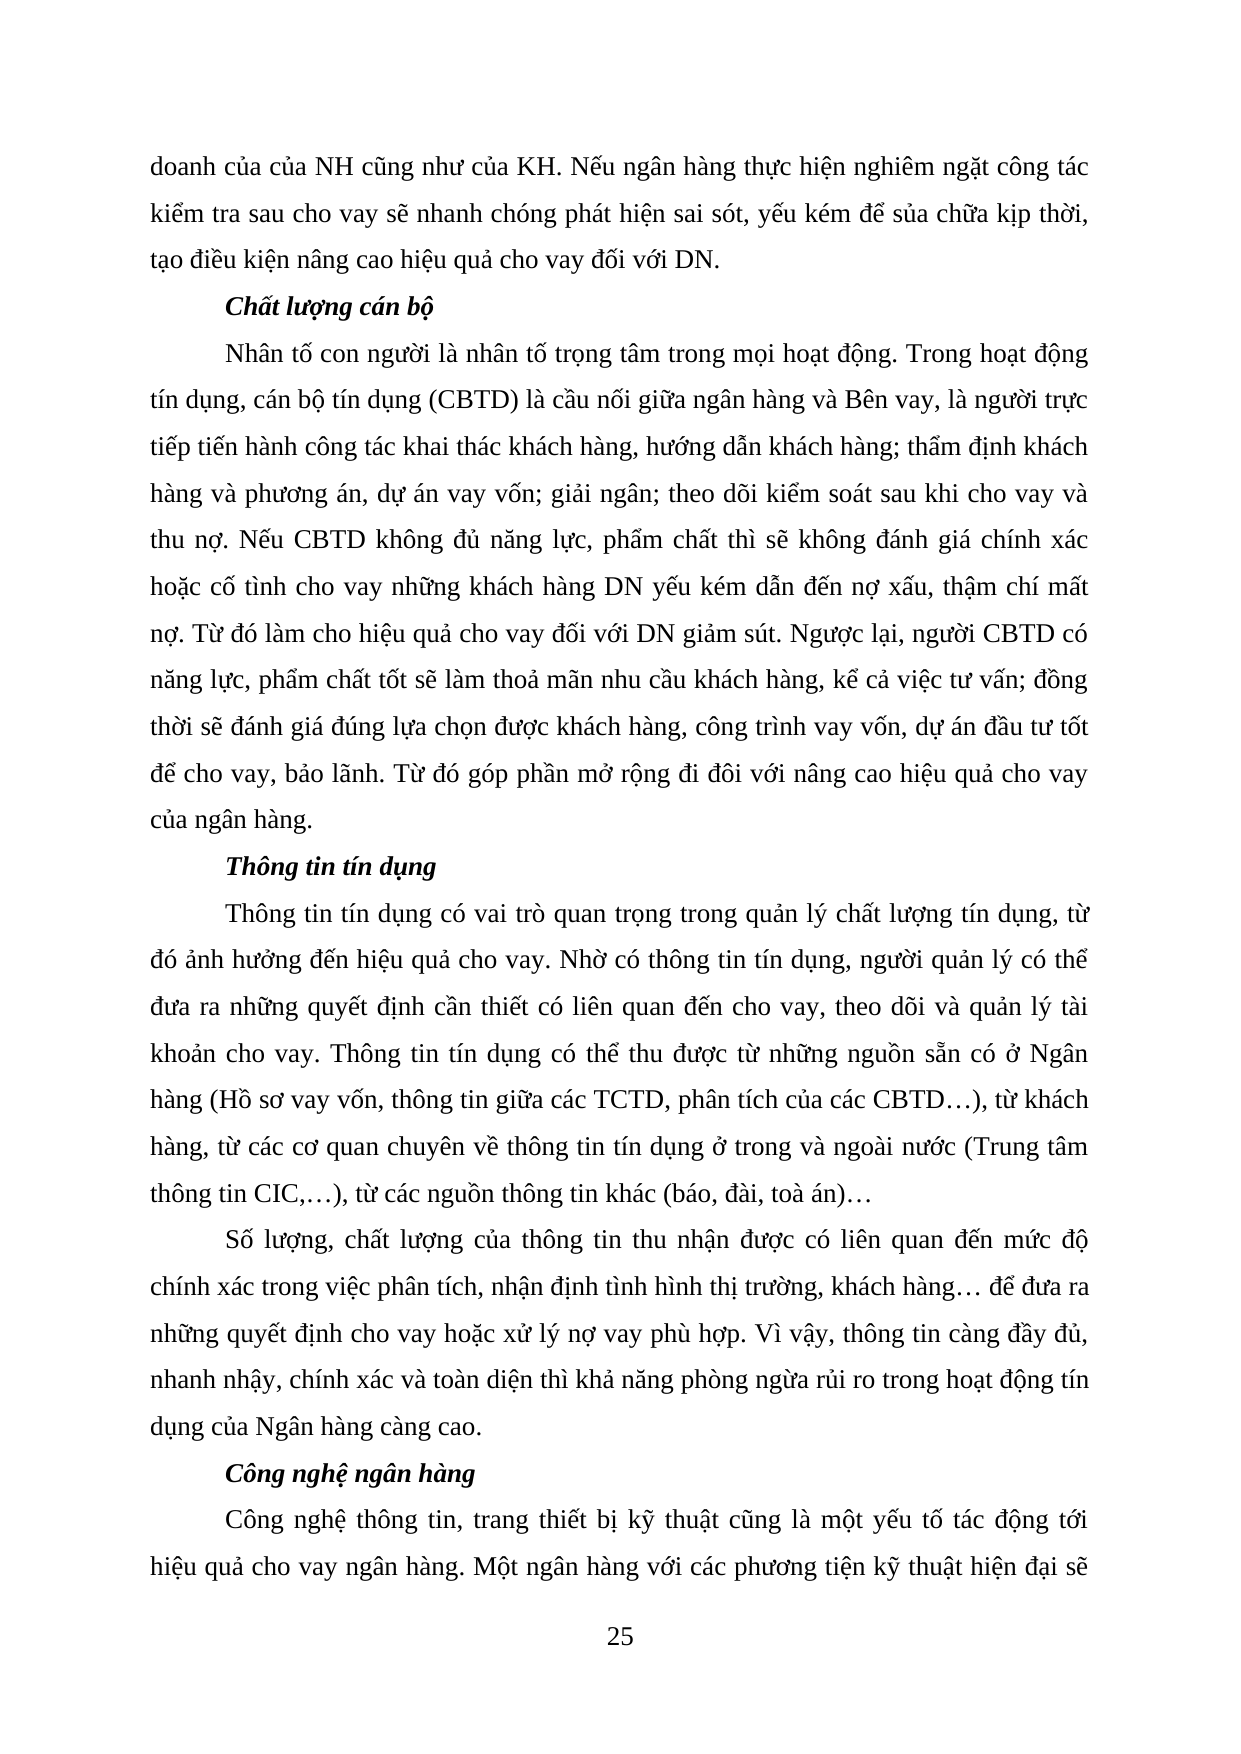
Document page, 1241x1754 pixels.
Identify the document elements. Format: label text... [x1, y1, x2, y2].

text Nhân tố con người là nhân tố trọng tâm trong mọi hoạt động. Trong hoạt động tín dụng, cán bộ tín dụng (CBTD) là cầu nối giữa ngân hàng và Bên vay, là người trực tiếp tiến hành công tác khai thác khách hàng, hướng dẫn khách hàng; thẩm định khách hàng và phương án, dự án vay vốn; giải ngân; theo dõi kiểm soát sau khi cho vay và thu nợ. Nếu CBTD không đủ năng lực, phẩm chất thì sẽ không đánh giá chính xác hoặc cố tình cho vay những khách hàng DN yếu kém dẫn đến nợ xấu, thậm chí mất nợ. Từ đó làm cho hiệu quả cho vay đối với DN giảm sút. Ngược lại, người CBTD có năng lực, phẩm chất tốt sẽ làm thoả mãn nhu cầu khách hàng, kể cả việc tư vấn; đồng thời sẽ đánh giá đúng lựa chọn được khách hàng, công trình vay vốn, dự án đầu tư tốt để cho vay, bảo lãnh. Từ đó góp phần mở rộng đi đôi với nâng cao hiệu quả cho vay của ngân hàng. [150, 337, 1090, 834]
text Thông tin tín dụng [150, 850, 1090, 881]
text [150, 1503, 1090, 1581]
text Thông tin tín dụng có vai trò quan trọng trong quản lý chất lượng tín dụng, từ đó ảnh hưởng đến hiệu quả cho vay. Nhờ có thông tin tín dụng, người quản lý có thể đưa ra những quyết định cần thiết có liên quan đến cho vay, theo dõi và quản lý tài khoản cho vay. Thông tin tín dụng có thể thu được từ những nguồn sẵn có ở Ngân hàng (Hồ sơ vay vốn, thông tin giữa các TCTD, phân tích của các CBTD…), từ khách hàng, từ các cơ quan chuyên về thông tin tín dụng ở trong và ngoài nước (Trung tâm thông tin CIC,…), từ các nguồn thông tin khác (báo, đài, toà án)… [150, 897, 1090, 1208]
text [150, 150, 1090, 274]
text Chất lượng cán bộ [150, 290, 1090, 321]
text Số lượng, chất lượng của thông tin thu nhận được có liên quan đến mức độ chính xác trong việc phân tích, nhận định tình hình thị trường, khách hàng… để đưa ra những quyết định cho vay hoặc xử lý nợ vay phù hợp. Vì vậy, thông tin càng đầy đủ, nhanh nhậy, chính xác và toàn diện thì khả năng phòng ngừa rủi ro trong hoạt động tín dụng của Ngân hàng càng cao. [150, 1223, 1090, 1441]
text Công nghệ ngân hàng [150, 1457, 1090, 1488]
